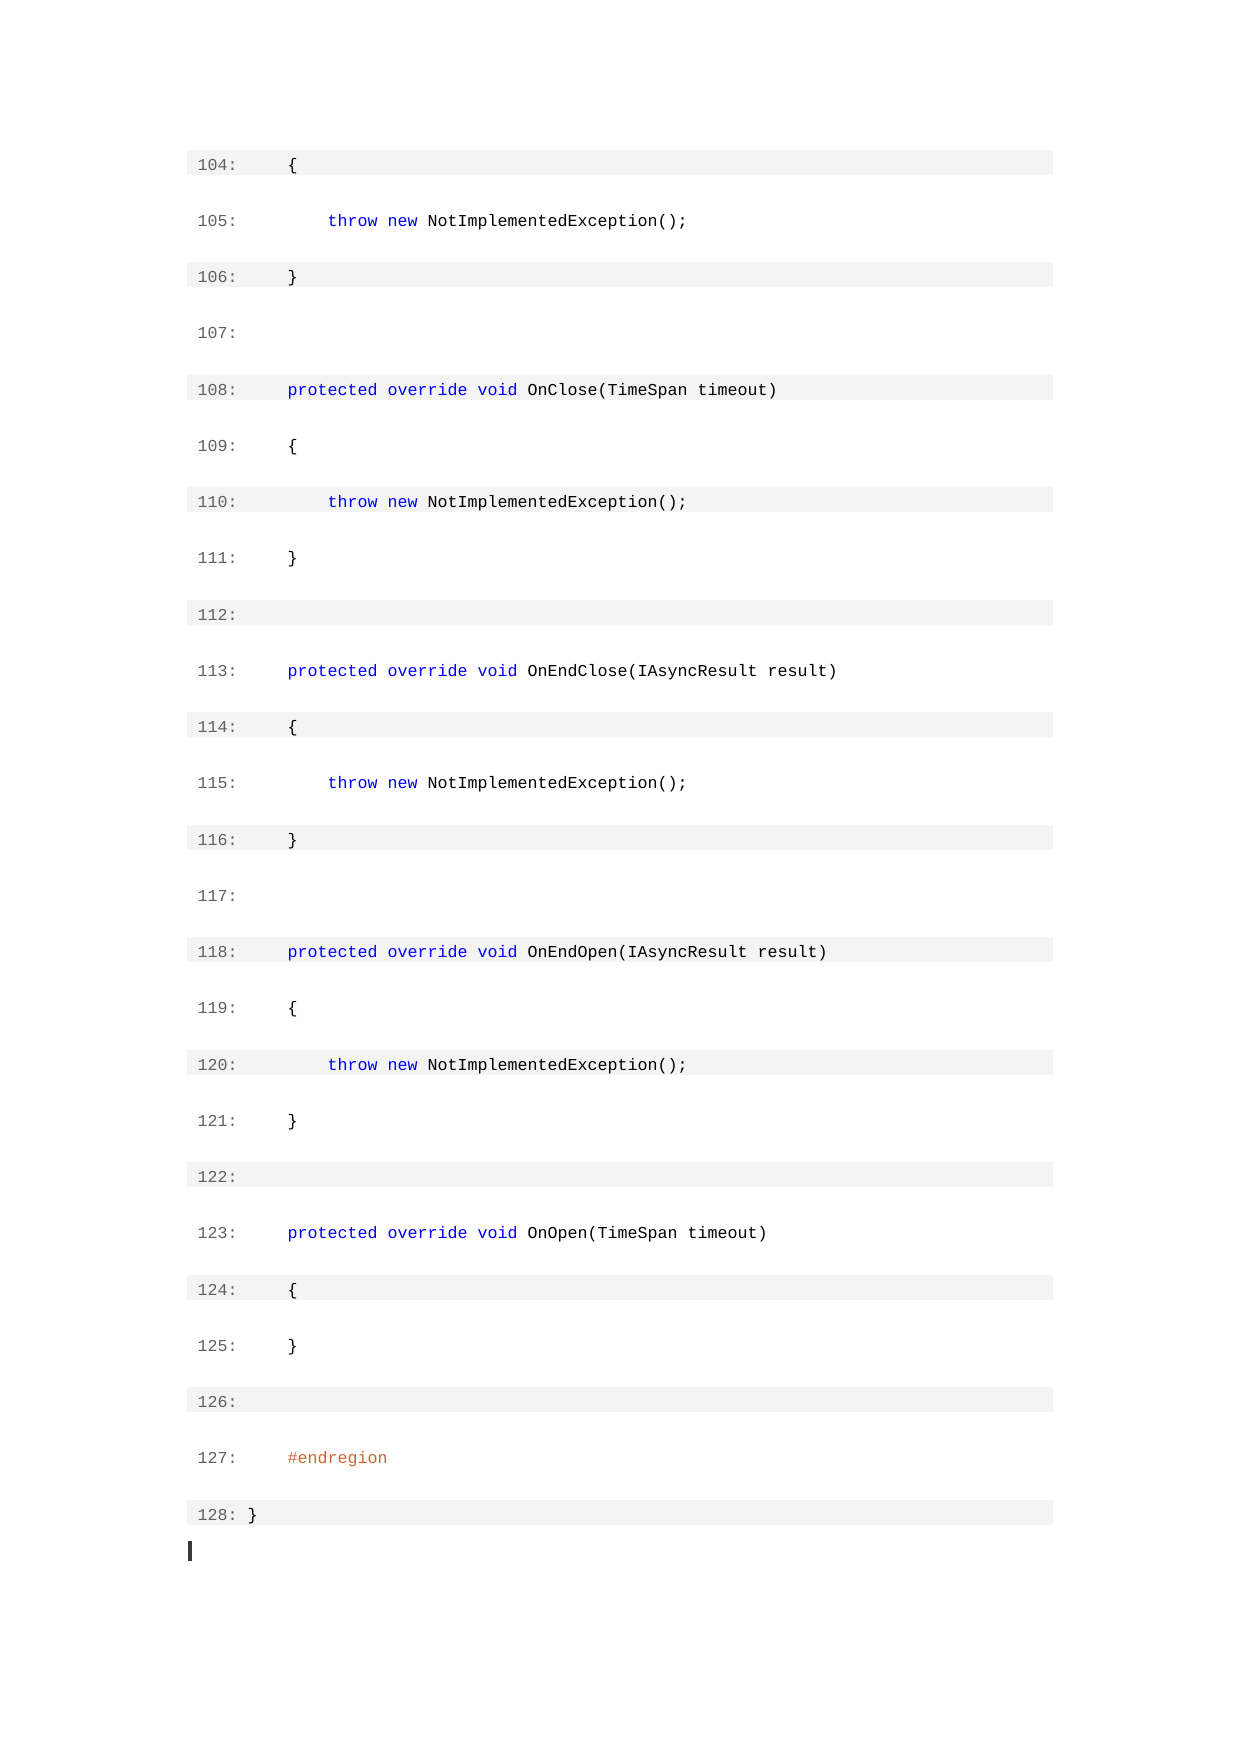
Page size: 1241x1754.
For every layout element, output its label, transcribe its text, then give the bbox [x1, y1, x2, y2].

text 124: { [187, 1275, 1053, 1300]
text 119: { [187, 994, 1053, 1019]
text 115: throw new NotImplementedException(); [187, 769, 1053, 794]
text 127: #endregion [187, 1444, 1053, 1469]
text 122: [187, 1162, 1053, 1187]
text 120: throw new NotImplementedException(); [187, 1050, 1053, 1075]
text 110: throw new NotImplementedException(); [187, 487, 1053, 512]
text 114: { [187, 712, 1053, 737]
text 121: } [187, 1106, 1053, 1131]
text 107: [187, 319, 1053, 344]
text 113: protected override void OnEndClose(IAsyncResult result) [187, 656, 1053, 681]
text 117: [187, 881, 1053, 906]
text 109: { [187, 431, 1053, 456]
text 112: [187, 600, 1053, 625]
text 111: } [187, 544, 1053, 569]
text 108: protected override void OnClose(TimeSpan timeout) [187, 375, 1053, 400]
text 125: } [187, 1331, 1053, 1356]
text 116: } [187, 825, 1053, 850]
text 105: throw new NotImplementedException(); [187, 206, 1053, 231]
text 106: } [187, 262, 1053, 287]
text 126: [187, 1387, 1053, 1412]
text 128: } [187, 1500, 1053, 1525]
text 118: protected override void OnEndOpen(IAsyncResult result) [187, 937, 1053, 962]
text 104: { [187, 150, 1053, 175]
text 123: protected override void OnOpen(TimeSpan timeout) [187, 1219, 1053, 1244]
